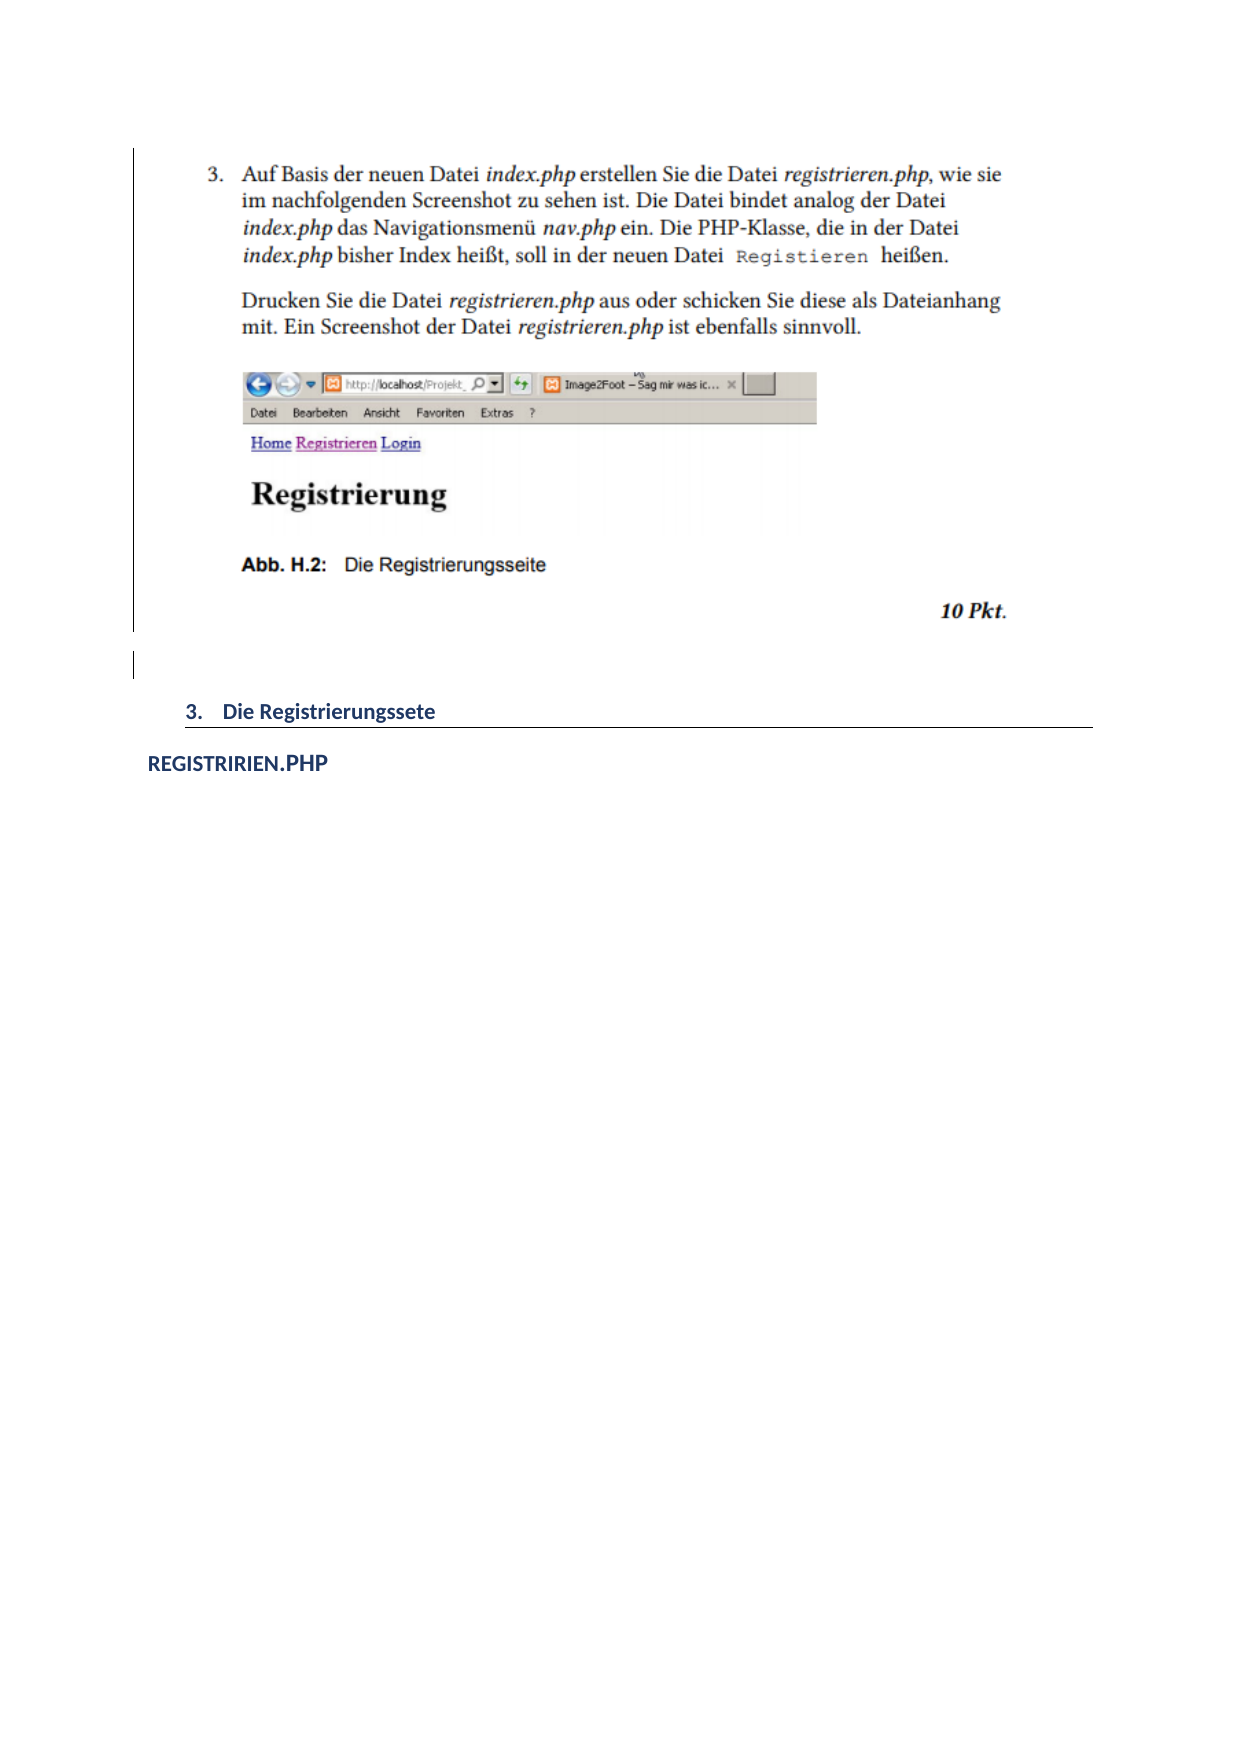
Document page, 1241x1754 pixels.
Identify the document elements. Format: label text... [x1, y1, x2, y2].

list Die Registrierungssete [185, 697, 1093, 727]
text REGISTRIRIEN.PHP [148, 747, 1093, 778]
picture [147, 147, 1093, 632]
